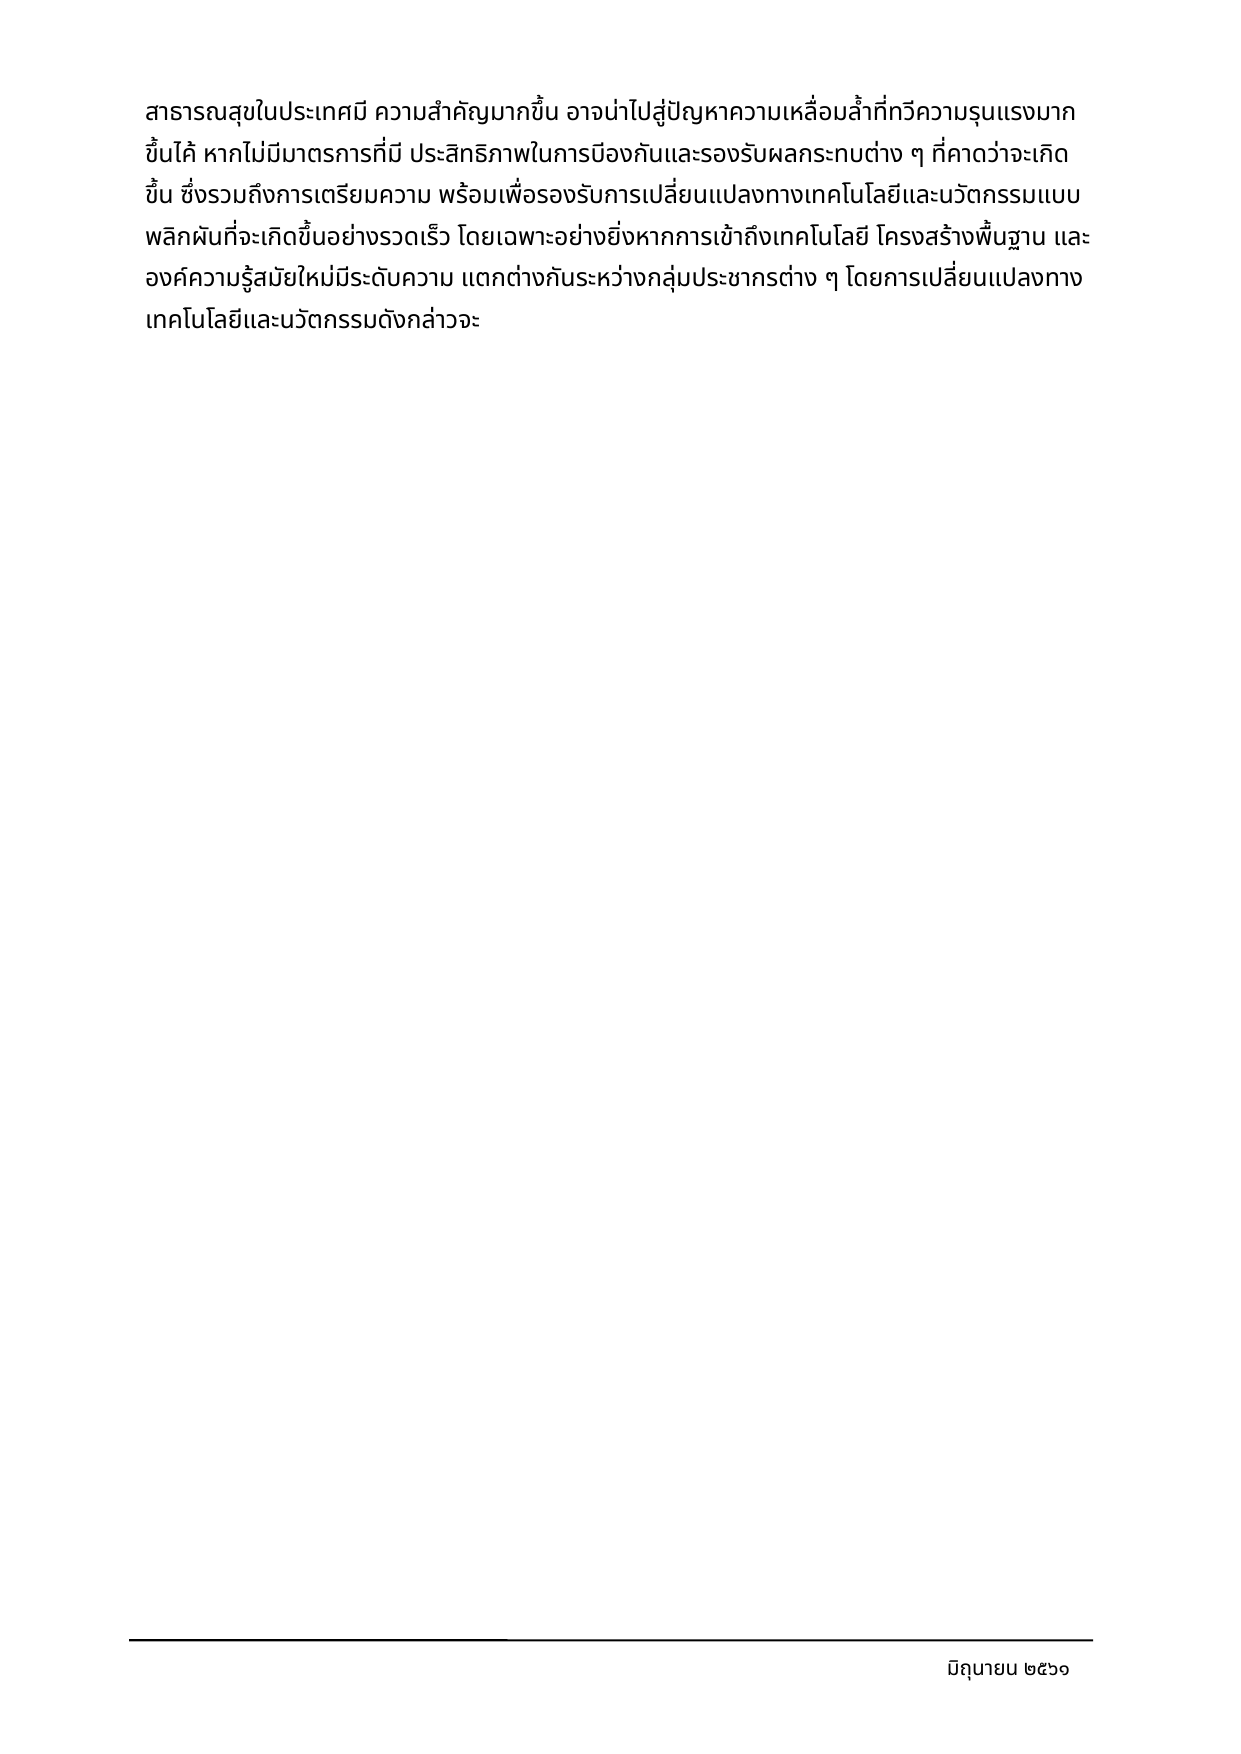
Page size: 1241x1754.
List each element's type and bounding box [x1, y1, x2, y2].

text [145, 88, 1093, 336]
